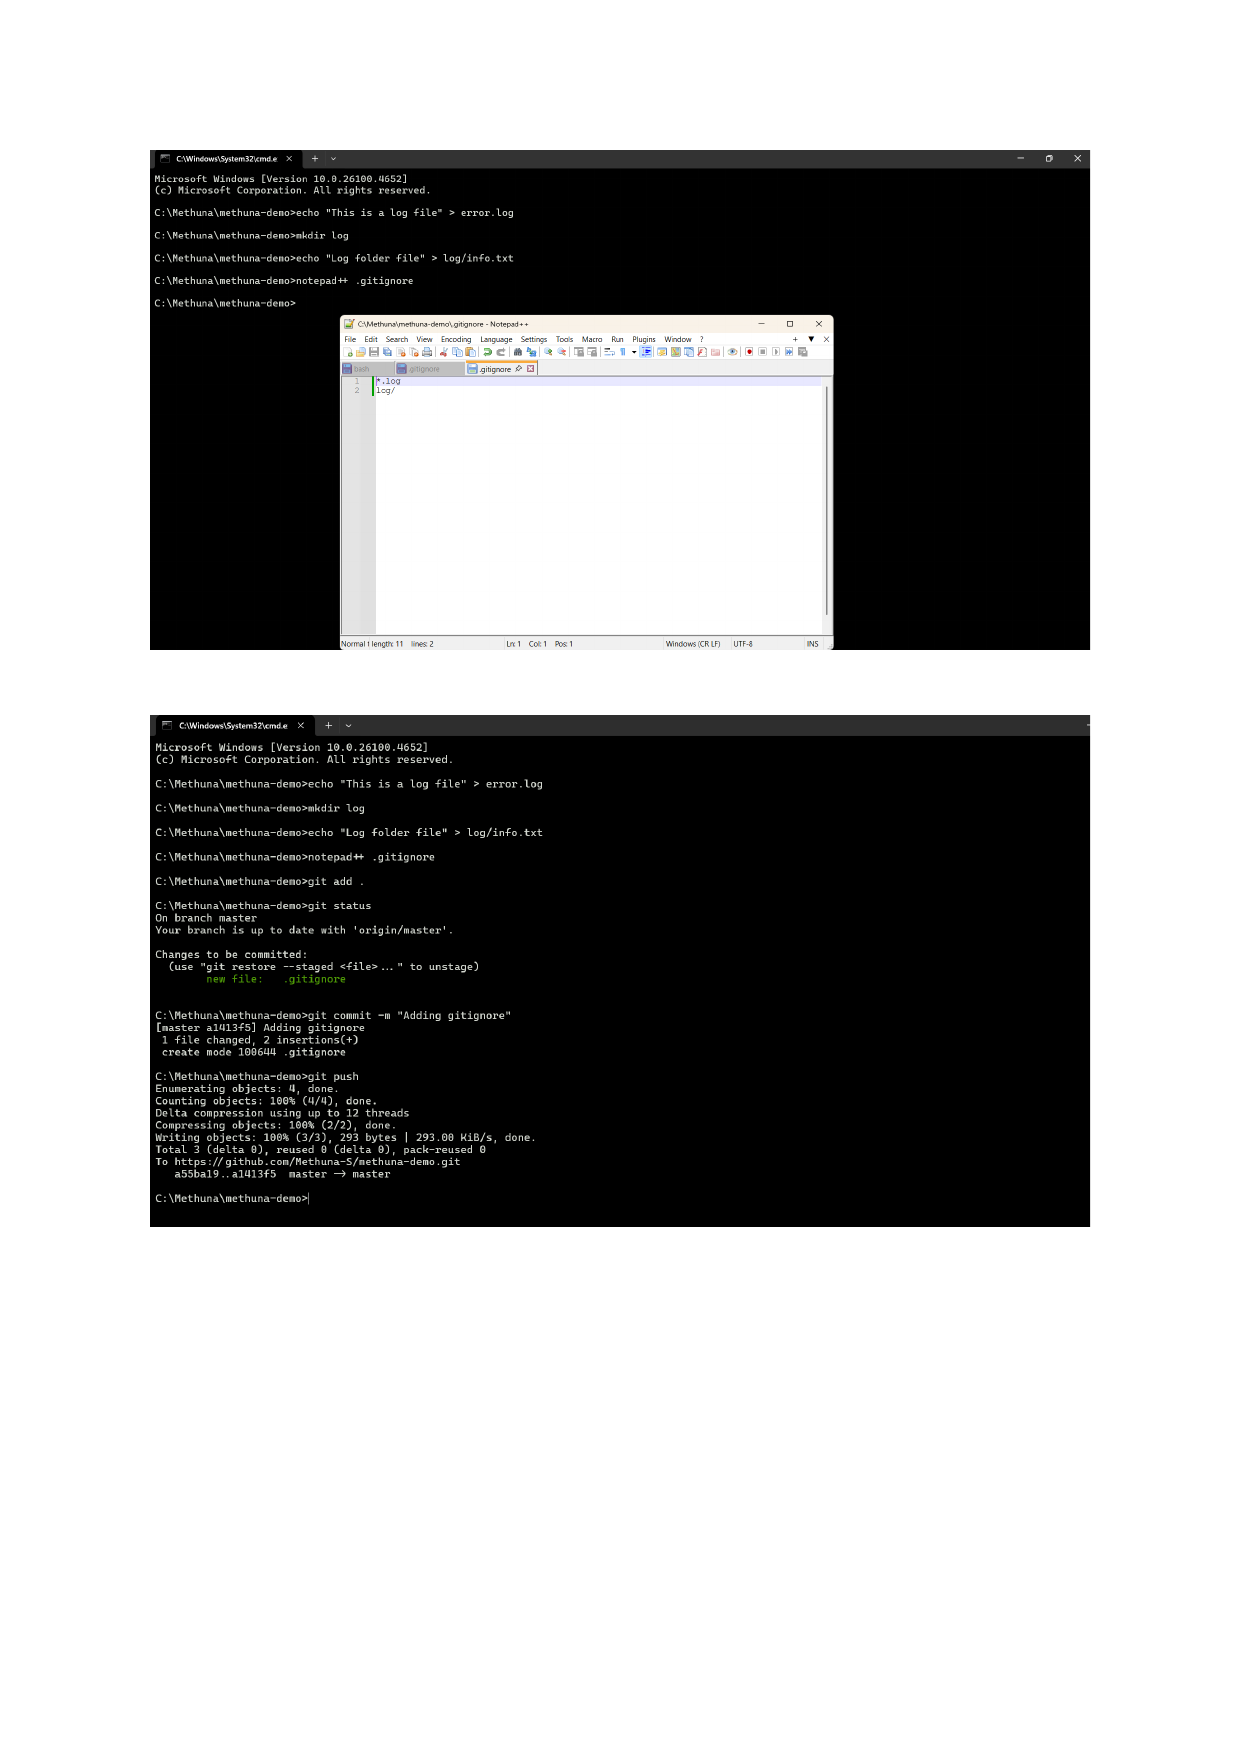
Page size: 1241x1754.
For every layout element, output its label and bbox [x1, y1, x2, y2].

picture [150, 150, 1091, 650]
picture [150, 715, 1091, 1227]
